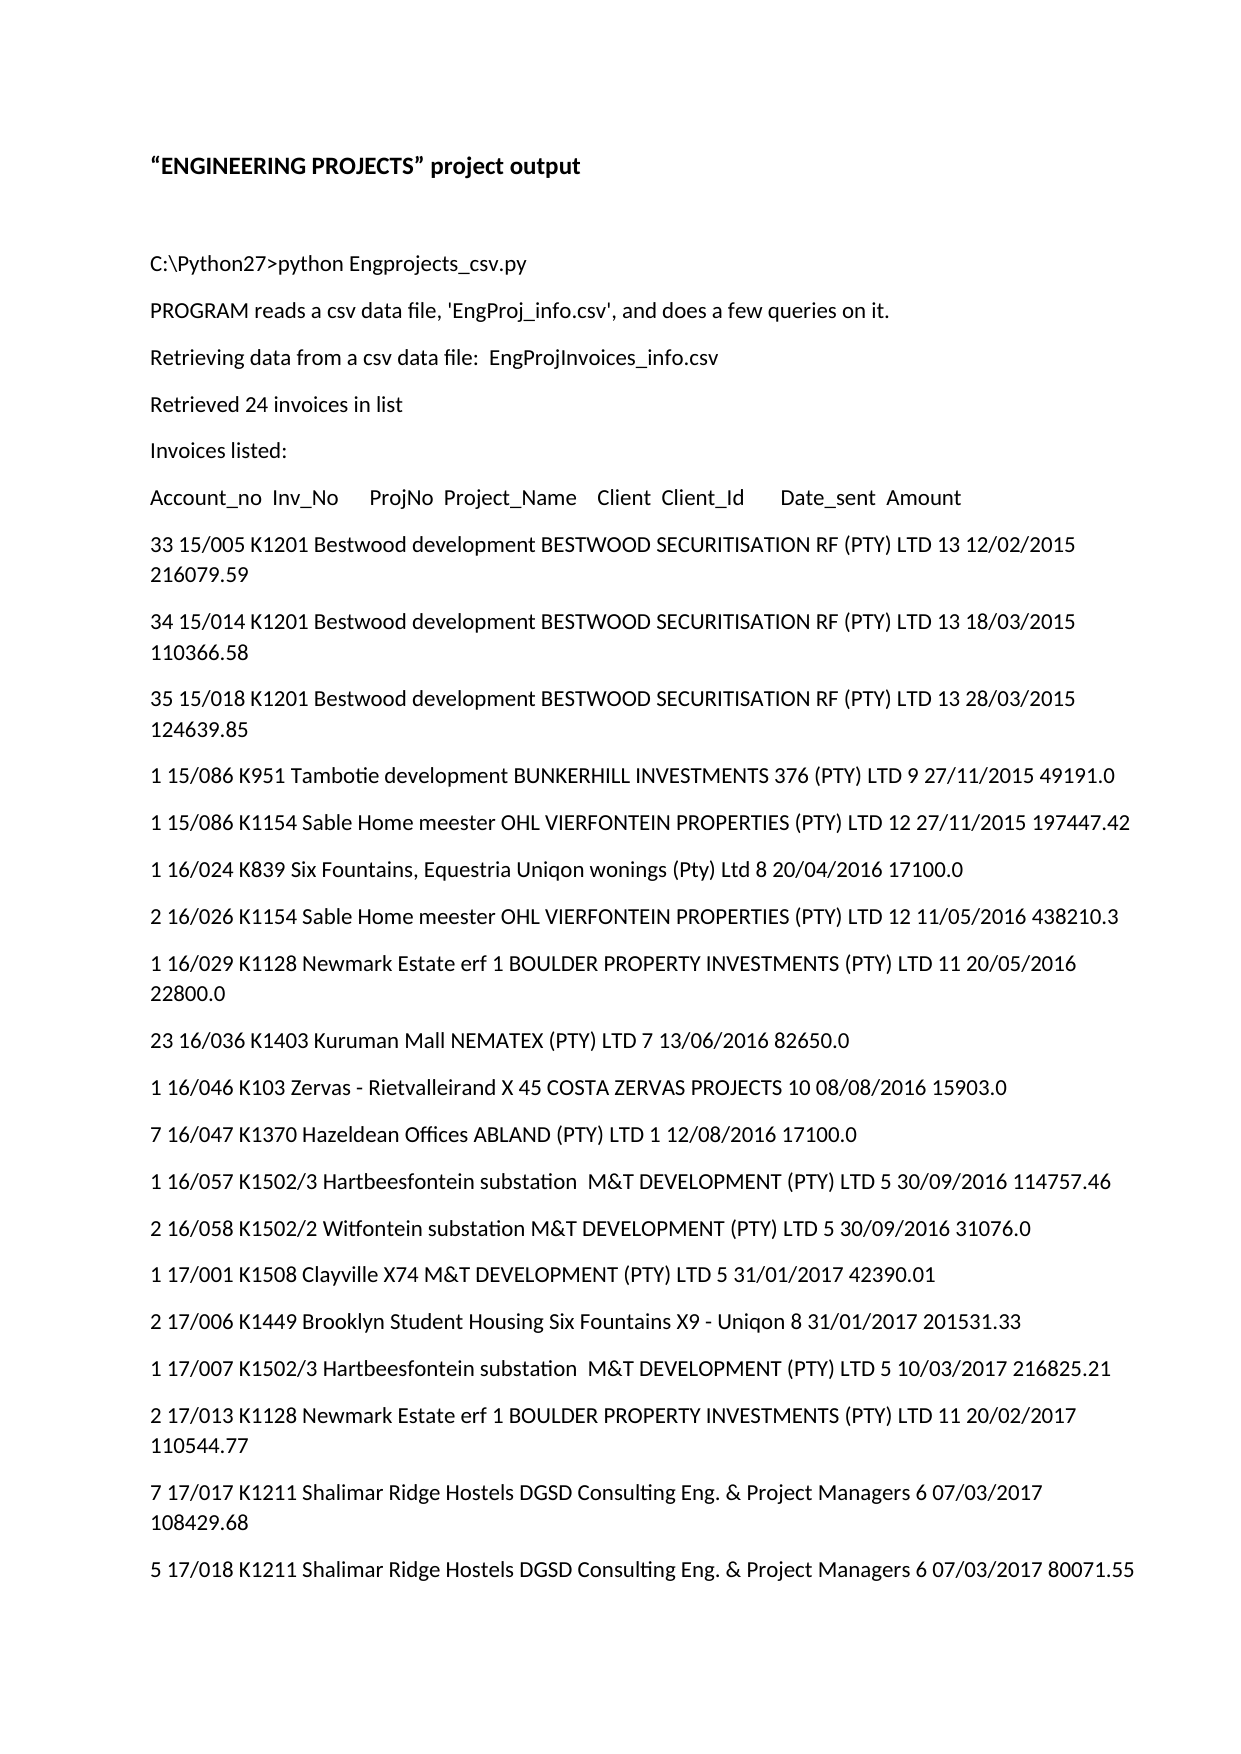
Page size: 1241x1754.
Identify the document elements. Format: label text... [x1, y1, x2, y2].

text 7 17/017 K1211 Shalimar Ridge Hostels DGSD Consulting Eng. & Project Managers 6 07/03/2017 108429.68 [150, 1478, 1137, 1537]
text 1 17/001 K1508 Clayville X74 M&T DEVELOPMENT (PTY) LTD 5 31/01/2017 42390.01 [150, 1261, 1137, 1289]
text 1 17/007 K1502/3 Hartbeesfontein substation M&T DEVELOPMENT (PTY) LTD 5 10/03/2017 216825.21 [150, 1354, 1137, 1382]
text Retrieved 24 invoices in list [150, 390, 1137, 418]
text 1 16/046 K103 Zervas - Rietvalleirand X 45 COSTA ZERVAS PROJECTS 10 08/08/2016 15903.0 [150, 1073, 1137, 1101]
text 7 16/047 K1370 Hazeldean Offices ABLAND (PTY) LTD 1 12/08/2016 17100.0 [150, 1120, 1137, 1148]
text 35 15/018 K1201 Bestwood development BESTWOOD SECURITISATION RF (PTY) LTD 13 28/03/2015 124639.85 [150, 684, 1137, 743]
text Invoices listed: [150, 437, 1137, 465]
text 2 17/013 K1128 Newmark Estate erf 1 BOULDER PROPERTY INVESTMENTS (PTY) LTD 11 20/02/2017 110544.77 [150, 1401, 1137, 1459]
text 23 16/036 K1403 Kuruman Mall NEMATEX (PTY) LTD 7 13/06/2016 82650.0 [150, 1026, 1137, 1054]
text 2 16/058 K1502/2 Witfontein substation M&T DEVELOPMENT (PTY) LTD 5 30/09/2016 31076.0 [150, 1214, 1137, 1242]
text 33 15/005 K1201 Bestwood development BESTWOOD SECURITISATION RF (PTY) LTD 13 12/02/2015 216079.59 [150, 530, 1137, 589]
text “ENGINEERING PROJECTS” project output [150, 150, 1137, 181]
text 1 15/086 K951 Tambotie development BUNKERHILL INVESTMENTS 376 (PTY) LTD 9 27/11/2015 49191.0 [150, 762, 1137, 790]
text Retrieving data from a csv data file: EngProjInvoices_info.csv [150, 343, 1137, 371]
text 1 16/057 K1502/3 Hartbeesfontein substation M&T DEVELOPMENT (PTY) LTD 5 30/09/2016 114757.46 [150, 1167, 1137, 1195]
text 1 15/086 K1154 Sable Home meester OHL VIERFONTEIN PROPERTIES (PTY) LTD 12 27/11/2015 197447.42 [150, 808, 1137, 837]
text PROGRAM reads a csv data file, 'EngProj_info.csv', and does a few queries on it. [150, 296, 1137, 324]
text Account_no Inv_No ProjNo Project_Name Client Client_Id Date_sent Amount [150, 483, 1137, 512]
text 34 15/014 K1201 Bestwood development BESTWOOD SECURITISATION RF (PTY) LTD 13 18/03/2015 110366.58 [150, 607, 1137, 666]
text 1 16/029 K1128 Newmark Estate erf 1 BOULDER PROPERTY INVESTMENTS (PTY) LTD 11 20/05/2016 22800.0 [150, 949, 1137, 1007]
text C:\Python27>python Engprojects_csv.py [150, 249, 1137, 277]
text 2 16/026 K1154 Sable Home meester OHL VIERFONTEIN PROPERTIES (PTY) LTD 12 11/05/2016 438210.3 [150, 902, 1137, 930]
text 2 17/006 K1449 Brooklyn Student Housing Six Fountains X9 - Uniqon 8 31/01/2017 201531.33 [150, 1307, 1137, 1336]
text 1 16/024 K839 Six Fountains, Equestria Uniqon wonings (Pty) Ltd 8 20/04/2016 17100.0 [150, 855, 1137, 883]
text 5 17/018 K1211 Shalimar Ridge Hostels DGSD Consulting Eng. & Project Managers 6 07/03/2017 80071.55 [150, 1555, 1137, 1583]
